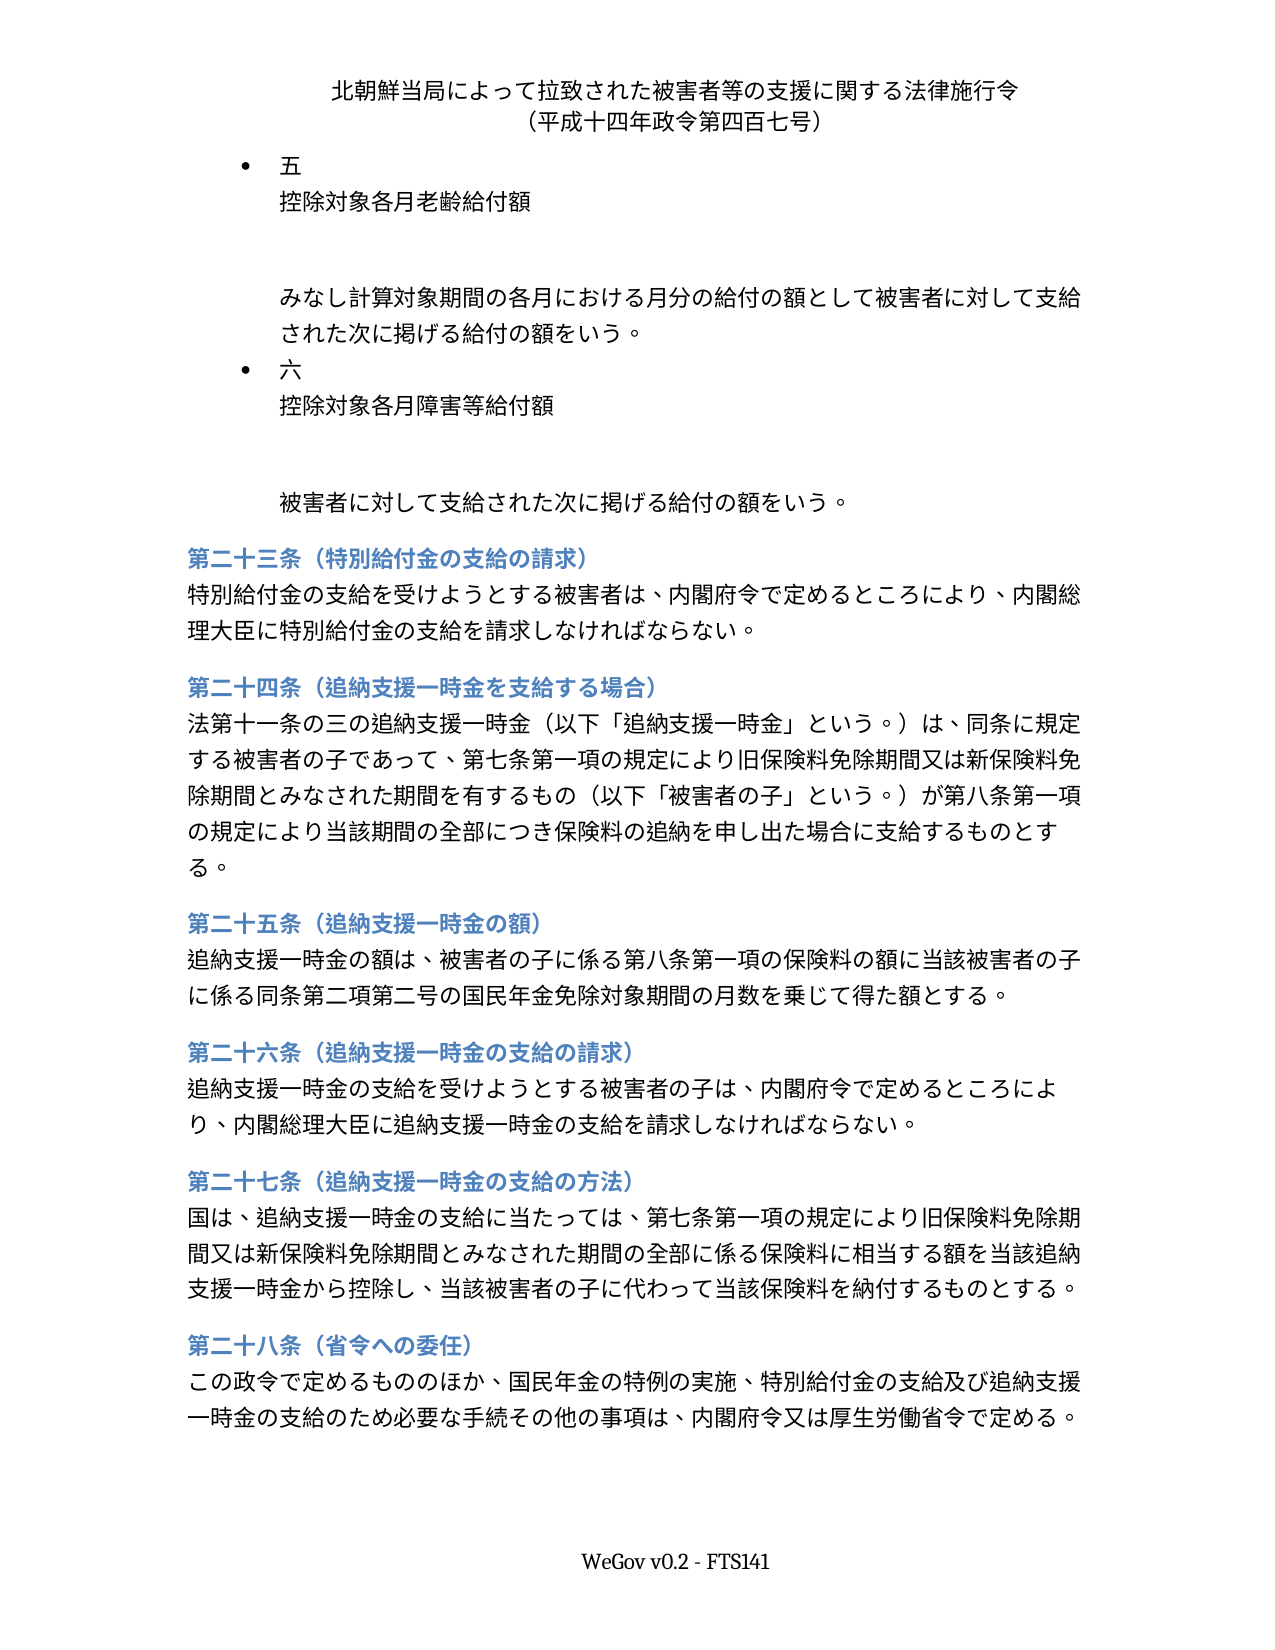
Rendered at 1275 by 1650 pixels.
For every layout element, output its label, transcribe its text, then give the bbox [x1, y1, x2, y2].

text 国は、追納支援一時金の支給に当たっては、第七条第一項の規定により旧保険料免除期間又は新保険料免除期間とみなされた期間の全部に係る保険料に相当する額を当該追納支援一時金から控除し、当該被害者の子に代わって当該保険料を納付するものとする。 [187, 1202, 1087, 1305]
subtitle 第二十六条（追納支援一時金の支給の請求） [187, 1037, 1087, 1068]
text 法第十一条の三の追納支援一時金（以下「追納支援一時金」という。）は、同条に規定する被害者の子であって、第七条第一項の規定により旧保険料免除期間又は新保険料免除期間とみなされた期間を有するもの（以下「被害者の子」という。）が第八条第一項の規定により当該期間の全部につき保険料の追納を申し出た場合に支給するものとする。 [187, 708, 1087, 883]
subtitle 第二十五条（追納支援一時金の額） [187, 908, 1087, 939]
subtitle 第二十四条（追納支援一時金を支給する場合） [187, 672, 1087, 703]
subtitle 第二十八条（省令への委任） [187, 1330, 1087, 1361]
list 五 控除対象各月老齢給付額 みなし計算対象期間の各月における月分の給付の額として被害者に対して支給された次に掲げる給付の額をいう。 [242, 150, 1087, 349]
list 六 控除対象各月障害等給付額 被害者に対して支給された次に掲げる給付の額をいう。 [242, 354, 1087, 518]
subtitle 第二十三条（特別給付金の支給の請求） [187, 543, 1087, 574]
subtitle 第二十七条（追納支援一時金の支給の方法） [187, 1166, 1087, 1197]
text 追納支援一時金の額は、被害者の子に係る第八条第一項の保険料の額に当該被害者の子に係る同条第二項第二号の国民年金免除対象期間の月数を乗じて得た額とする。 [187, 944, 1087, 1011]
text 特別給付金の支給を受けようとする被害者は、内閣府令で定めるところにより、内閣総理大臣に特別給付金の支給を請求しなければならない。 [187, 579, 1087, 646]
text この政令で定めるもののほか、国民年金の特例の実施、特別給付金の支給及び追納支援一時金の支給のため必要な手続その他の事項は、内閣府令又は厚生労働省令で定める。 [187, 1366, 1087, 1433]
text 追納支援一時金の支給を受けようとする被害者の子は、内閣府令で定めるところにより、内閣総理大臣に追納支援一時金の支給を請求しなければならない。 [187, 1073, 1087, 1140]
